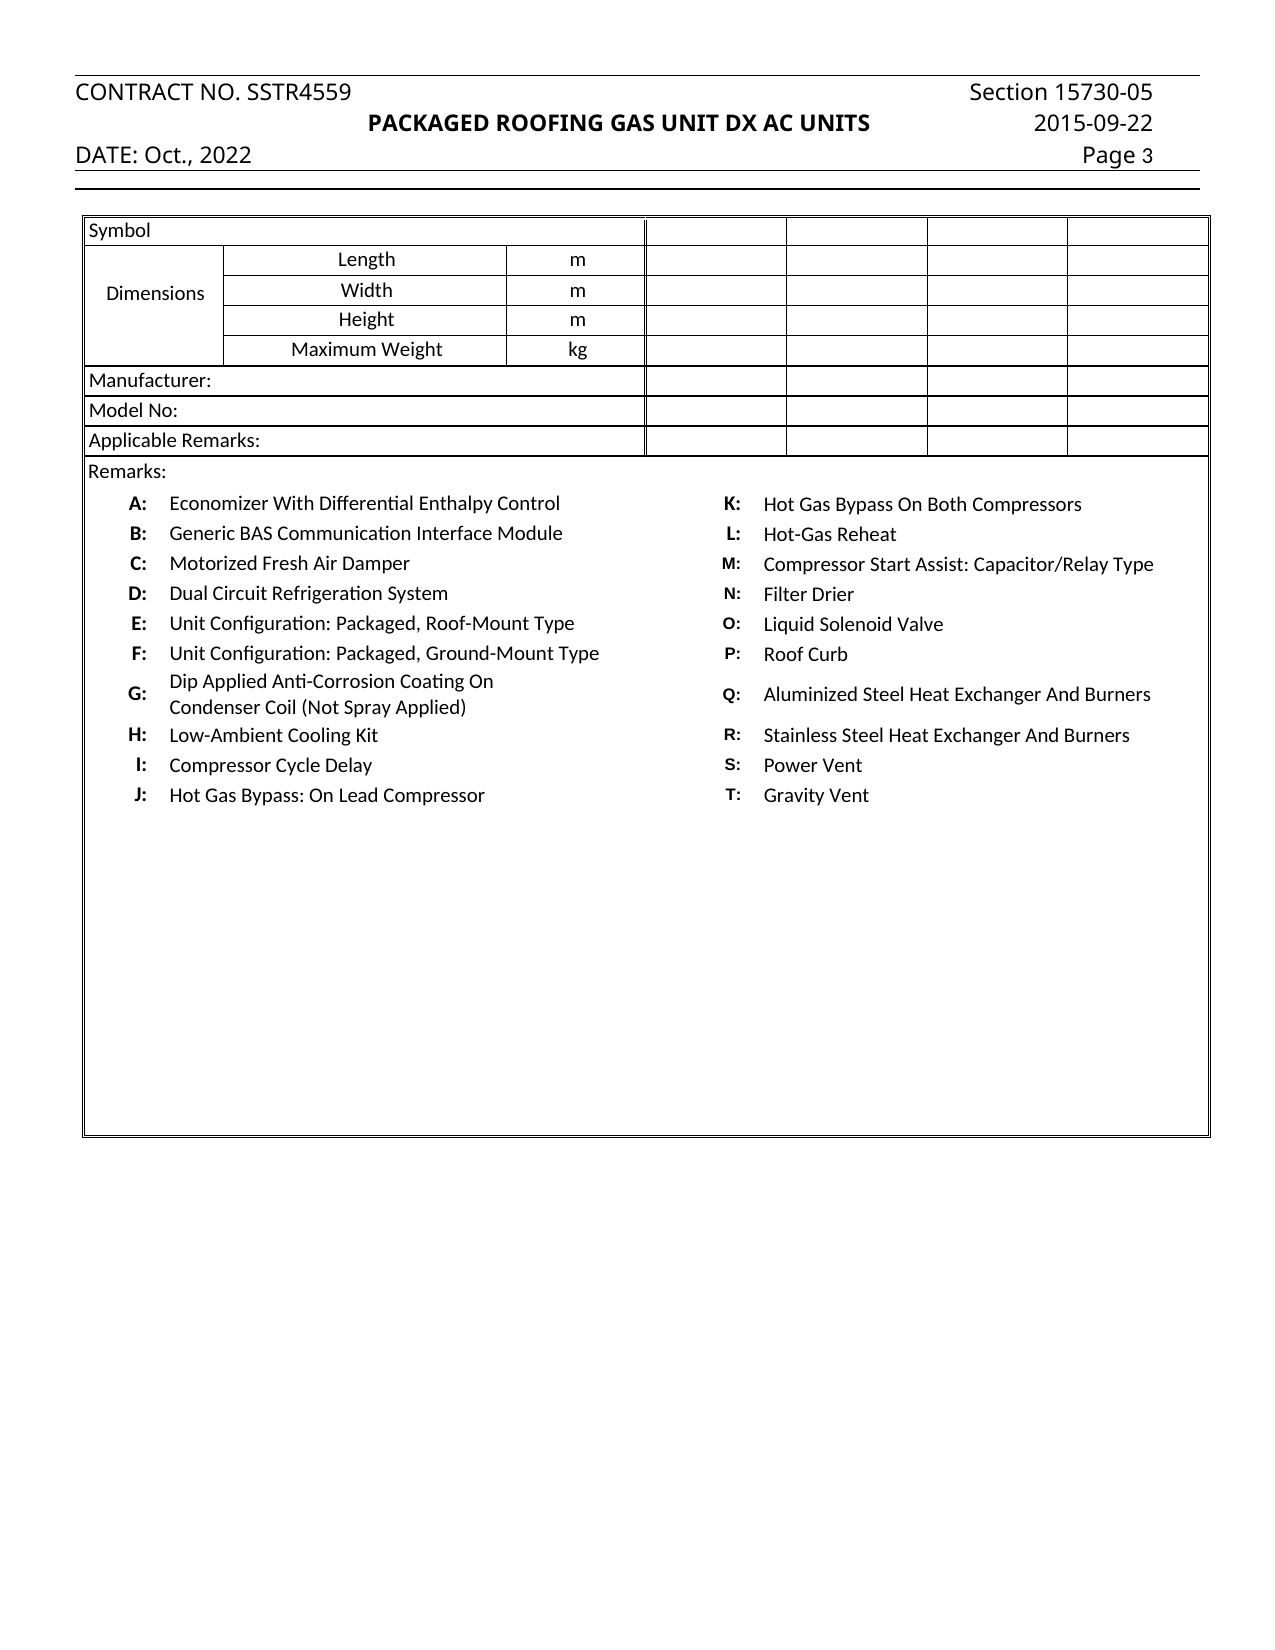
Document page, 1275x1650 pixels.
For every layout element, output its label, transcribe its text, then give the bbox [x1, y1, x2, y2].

table_cell [787, 367, 927, 395]
table_cell [787, 397, 927, 425]
table_cell [928, 306, 1067, 335]
table_cell Height [224, 306, 506, 335]
table_cell [787, 246, 927, 275]
table_cell Manufacturer: [85, 367, 644, 395]
table_cell Dimensions [85, 246, 223, 365]
table_cell m [507, 246, 644, 275]
table_cell [647, 427, 786, 455]
table_cell [1068, 367, 1208, 395]
table_cell [928, 336, 1067, 365]
table_cell [647, 397, 786, 425]
table_cell [647, 306, 786, 335]
table_cell [1068, 276, 1208, 305]
table_cell [787, 427, 927, 455]
table_cell m [507, 306, 644, 335]
table_cell [787, 276, 927, 305]
table_cell [647, 367, 786, 395]
table_cell kg [507, 336, 644, 365]
table_cell [928, 276, 1067, 305]
table_cell [647, 276, 786, 305]
table_cell Applicable Remarks: [85, 427, 644, 455]
table_cell [1068, 246, 1208, 275]
table_cell [647, 336, 786, 365]
table_header Symbol [85, 216, 646, 245]
table_header [1068, 218, 1208, 245]
table_cell Remarks: [85, 457, 1208, 1135]
table_cell [928, 427, 1067, 455]
table_cell Maximum Weight [224, 336, 506, 365]
table_header [646, 218, 786, 245]
table_cell [928, 246, 1067, 275]
table_cell [928, 397, 1067, 425]
table_cell Length [224, 246, 506, 275]
table_cell [647, 246, 786, 275]
table_header [928, 218, 1067, 245]
table_cell Model No: [85, 397, 644, 425]
table_cell [1068, 397, 1208, 425]
table_cell [1068, 306, 1208, 335]
table_cell [787, 336, 927, 365]
table_cell m [507, 276, 644, 305]
table_cell [1068, 427, 1208, 455]
table_header [787, 218, 927, 245]
table_cell [928, 367, 1067, 395]
table_cell [787, 306, 927, 335]
table_cell [1068, 336, 1208, 365]
table_cell Width [224, 276, 506, 305]
